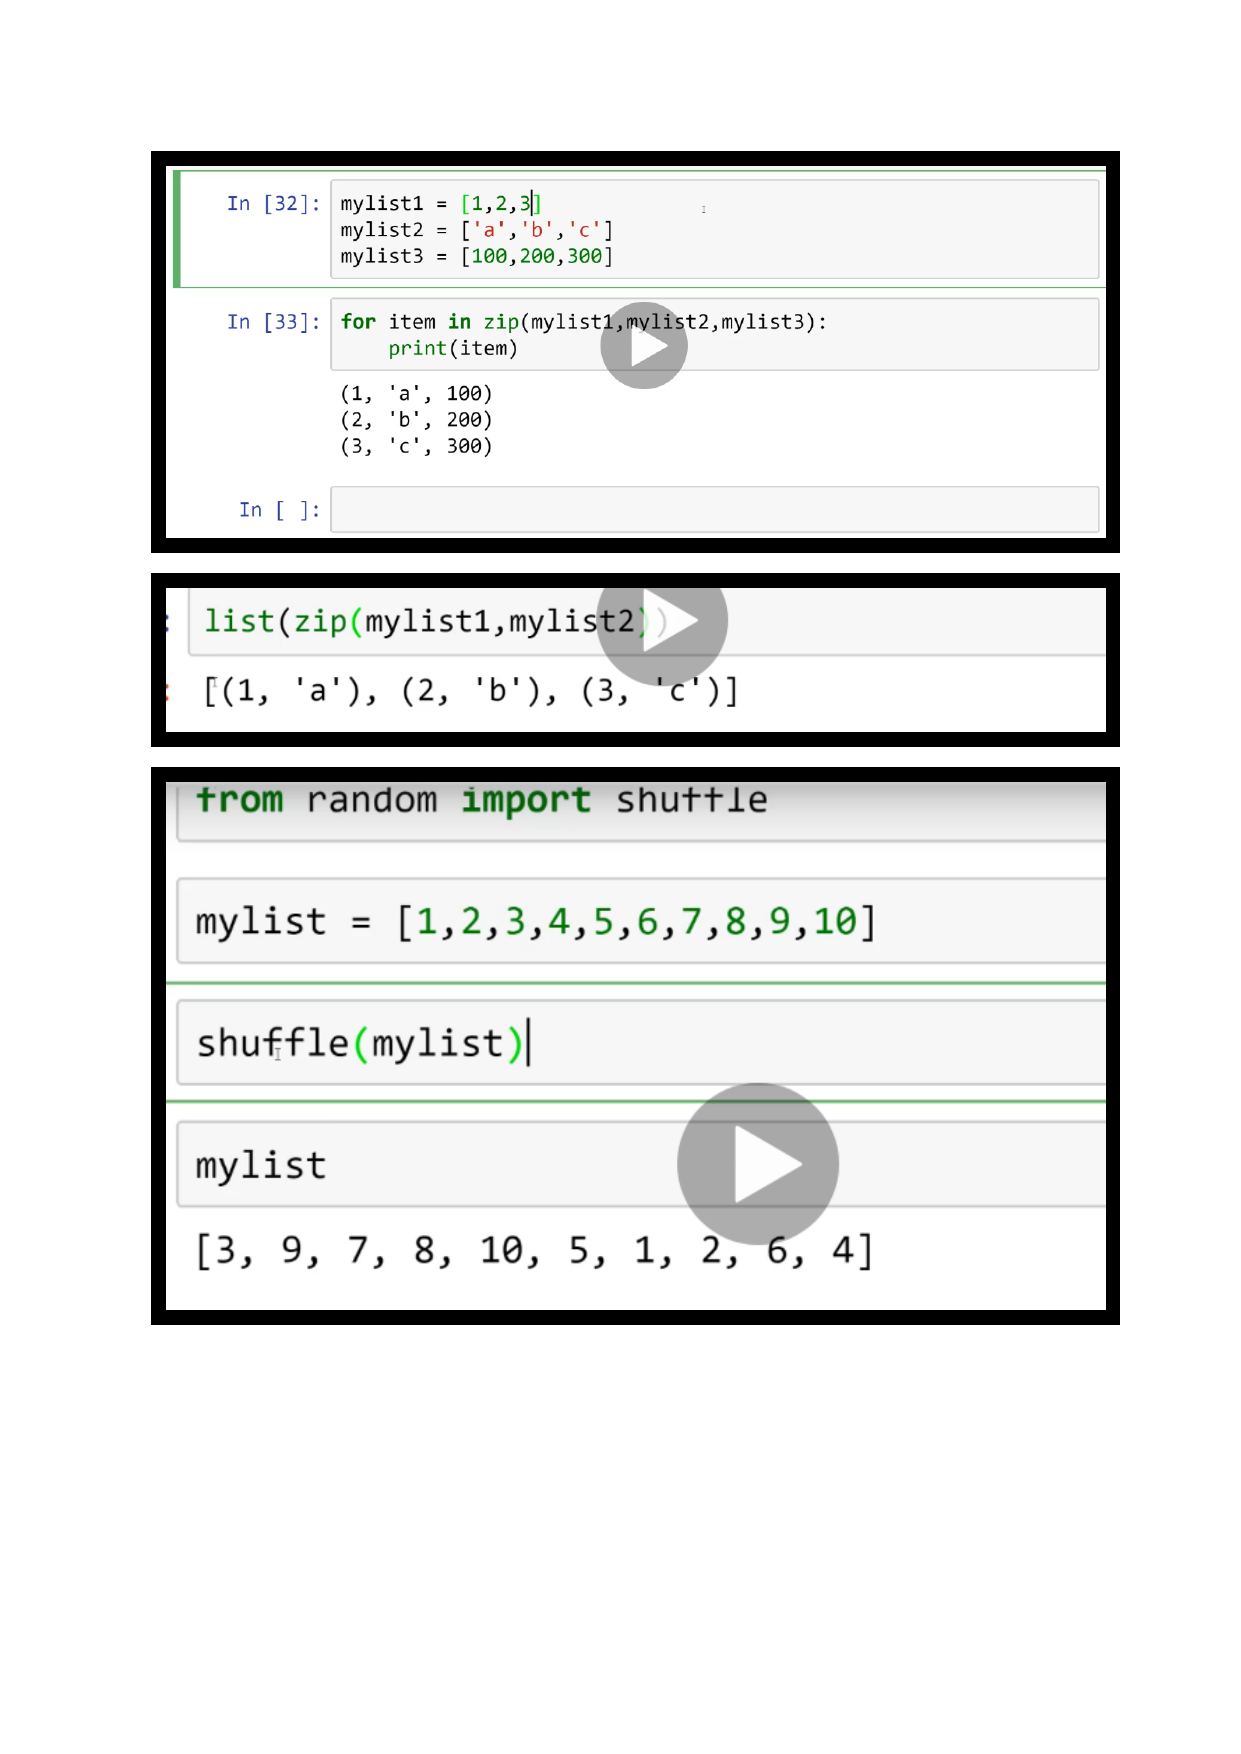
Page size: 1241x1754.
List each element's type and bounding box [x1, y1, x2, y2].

picture [166, 782, 1106, 1310]
picture [166, 166, 1106, 538]
picture [166, 588, 1106, 732]
